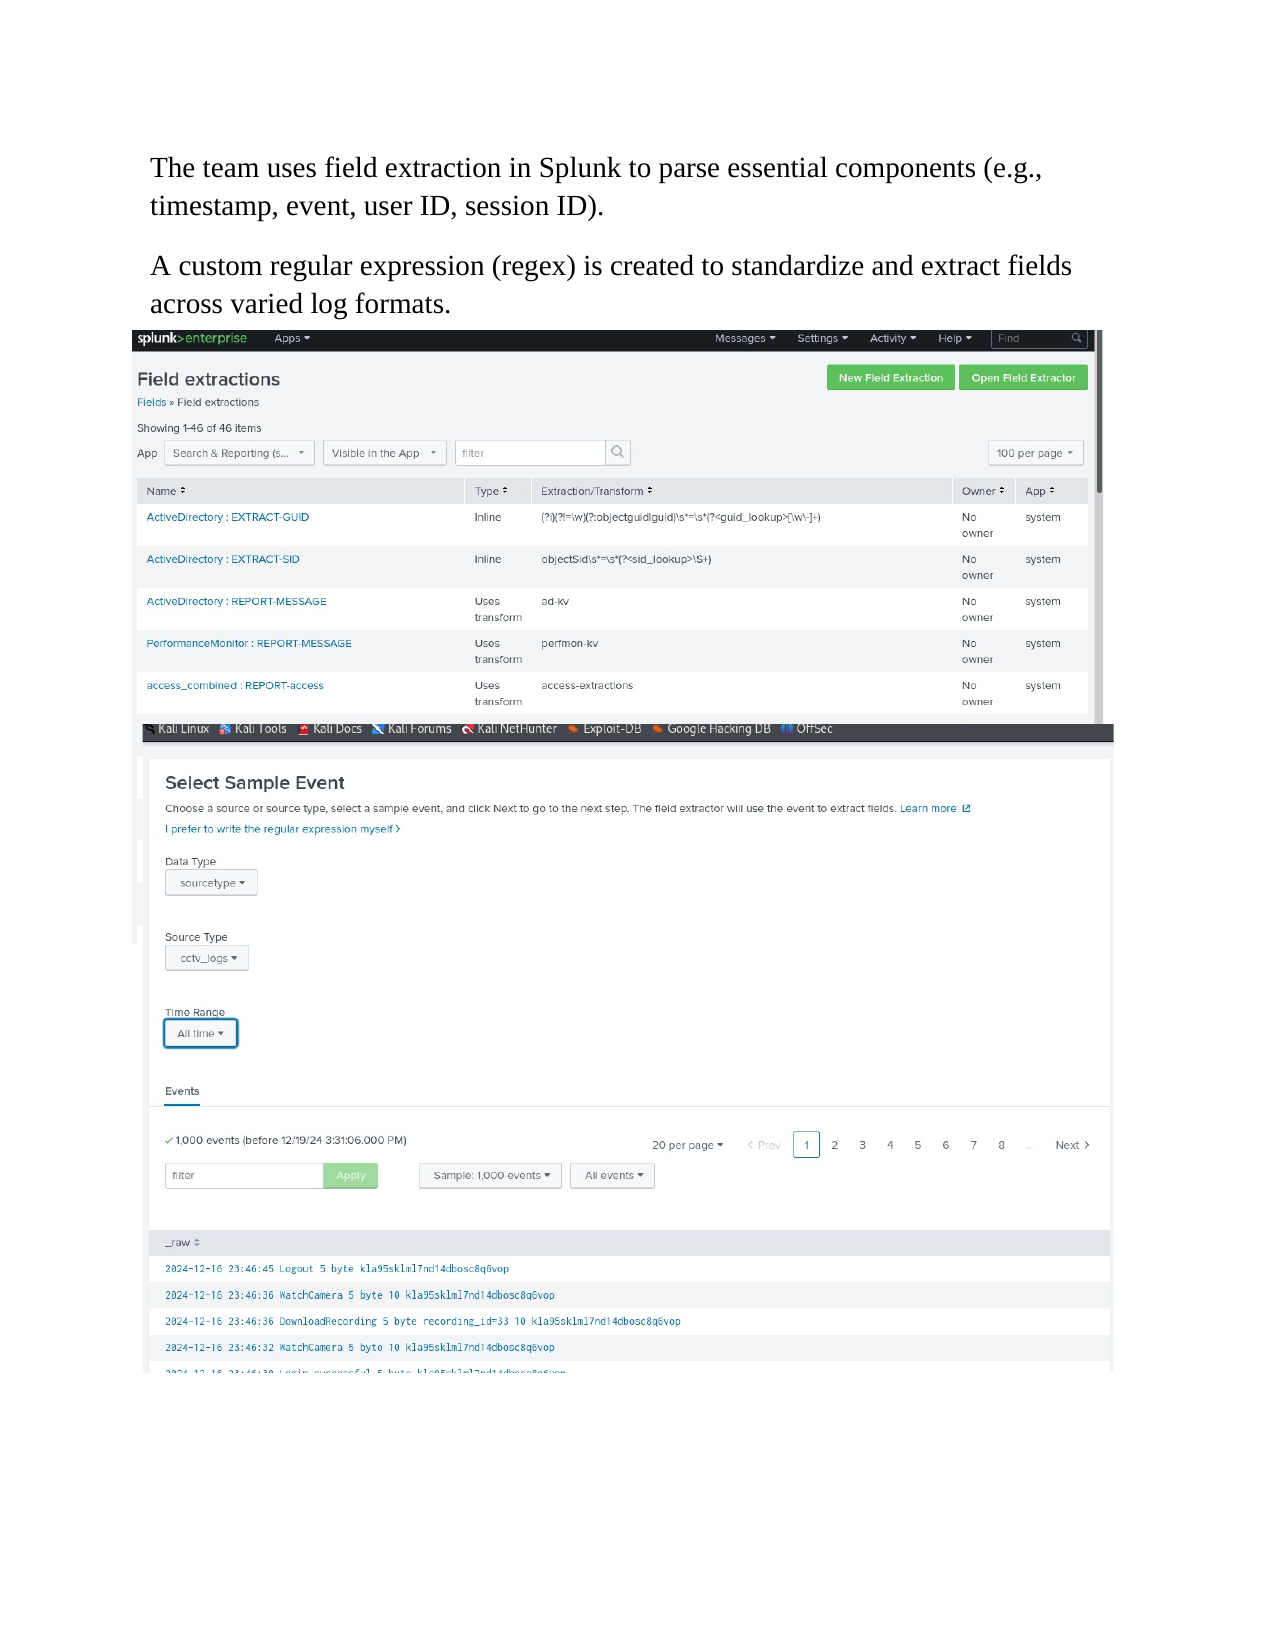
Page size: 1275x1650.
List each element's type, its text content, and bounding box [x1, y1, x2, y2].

text A custom regular expression (regex) is created to standardize and extract fields across varied log formats. [150, 248, 1125, 320]
picture [131, 330, 1113, 1372]
text The team uses field extraction in Splunk to parse essential components (e.g., timestamp, event, user ID, session ID). [150, 150, 1125, 222]
